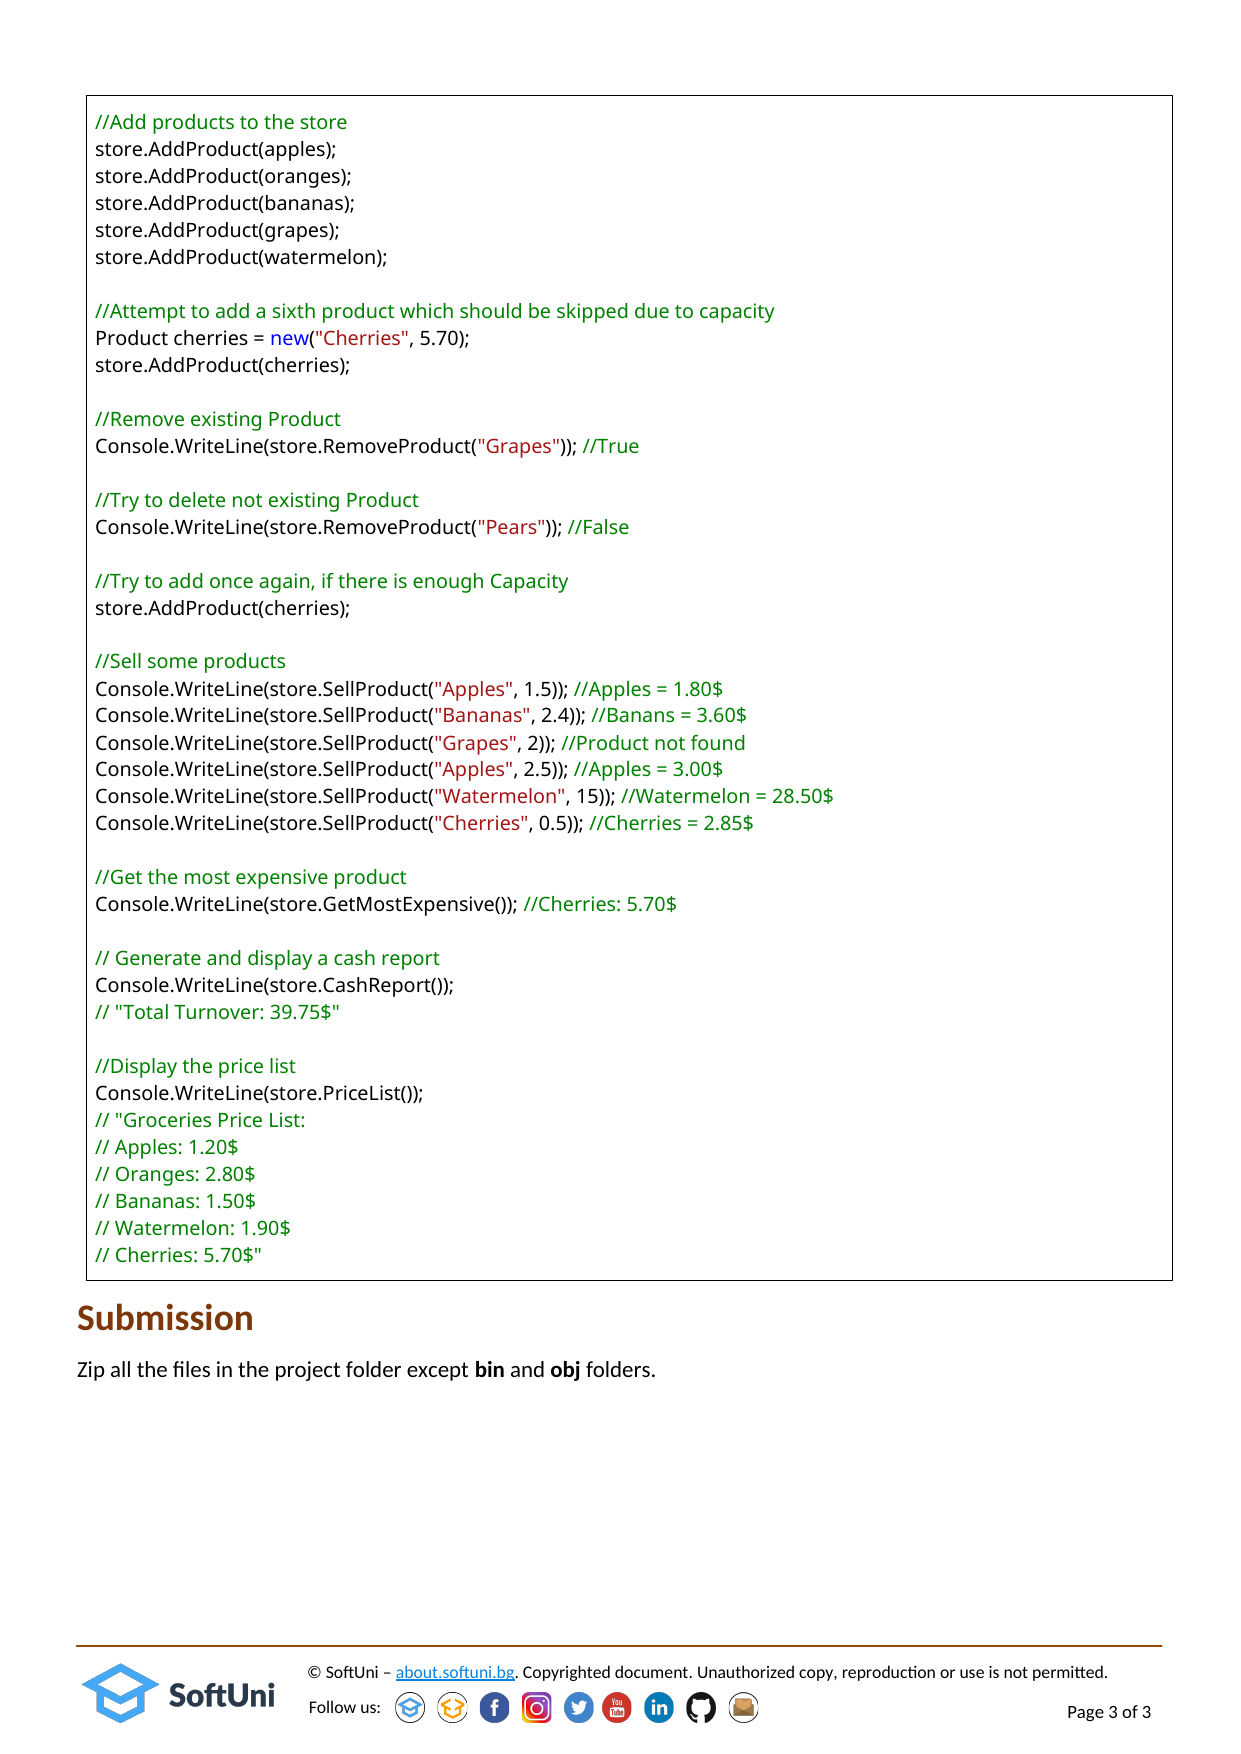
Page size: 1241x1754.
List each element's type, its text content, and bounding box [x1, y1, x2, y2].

picture [564, 1692, 594, 1723]
picture [644, 1692, 653, 1701]
picture [728, 1692, 759, 1723]
picture [602, 1692, 632, 1723]
text Zip all the files in the project folder except bin and obj folders. [77, 1355, 1163, 1383]
text Submission [77, 1294, 1163, 1339]
picture [395, 1692, 425, 1723]
picture [644, 1714, 653, 1723]
picture [686, 1692, 716, 1723]
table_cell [87, 96, 1172, 1280]
picture [658, 1705, 667, 1714]
picture [75, 1658, 281, 1729]
picture [522, 1692, 552, 1723]
picture [665, 1714, 674, 1723]
picture [665, 1692, 674, 1701]
picture [437, 1692, 468, 1723]
picture [479, 1692, 510, 1723]
